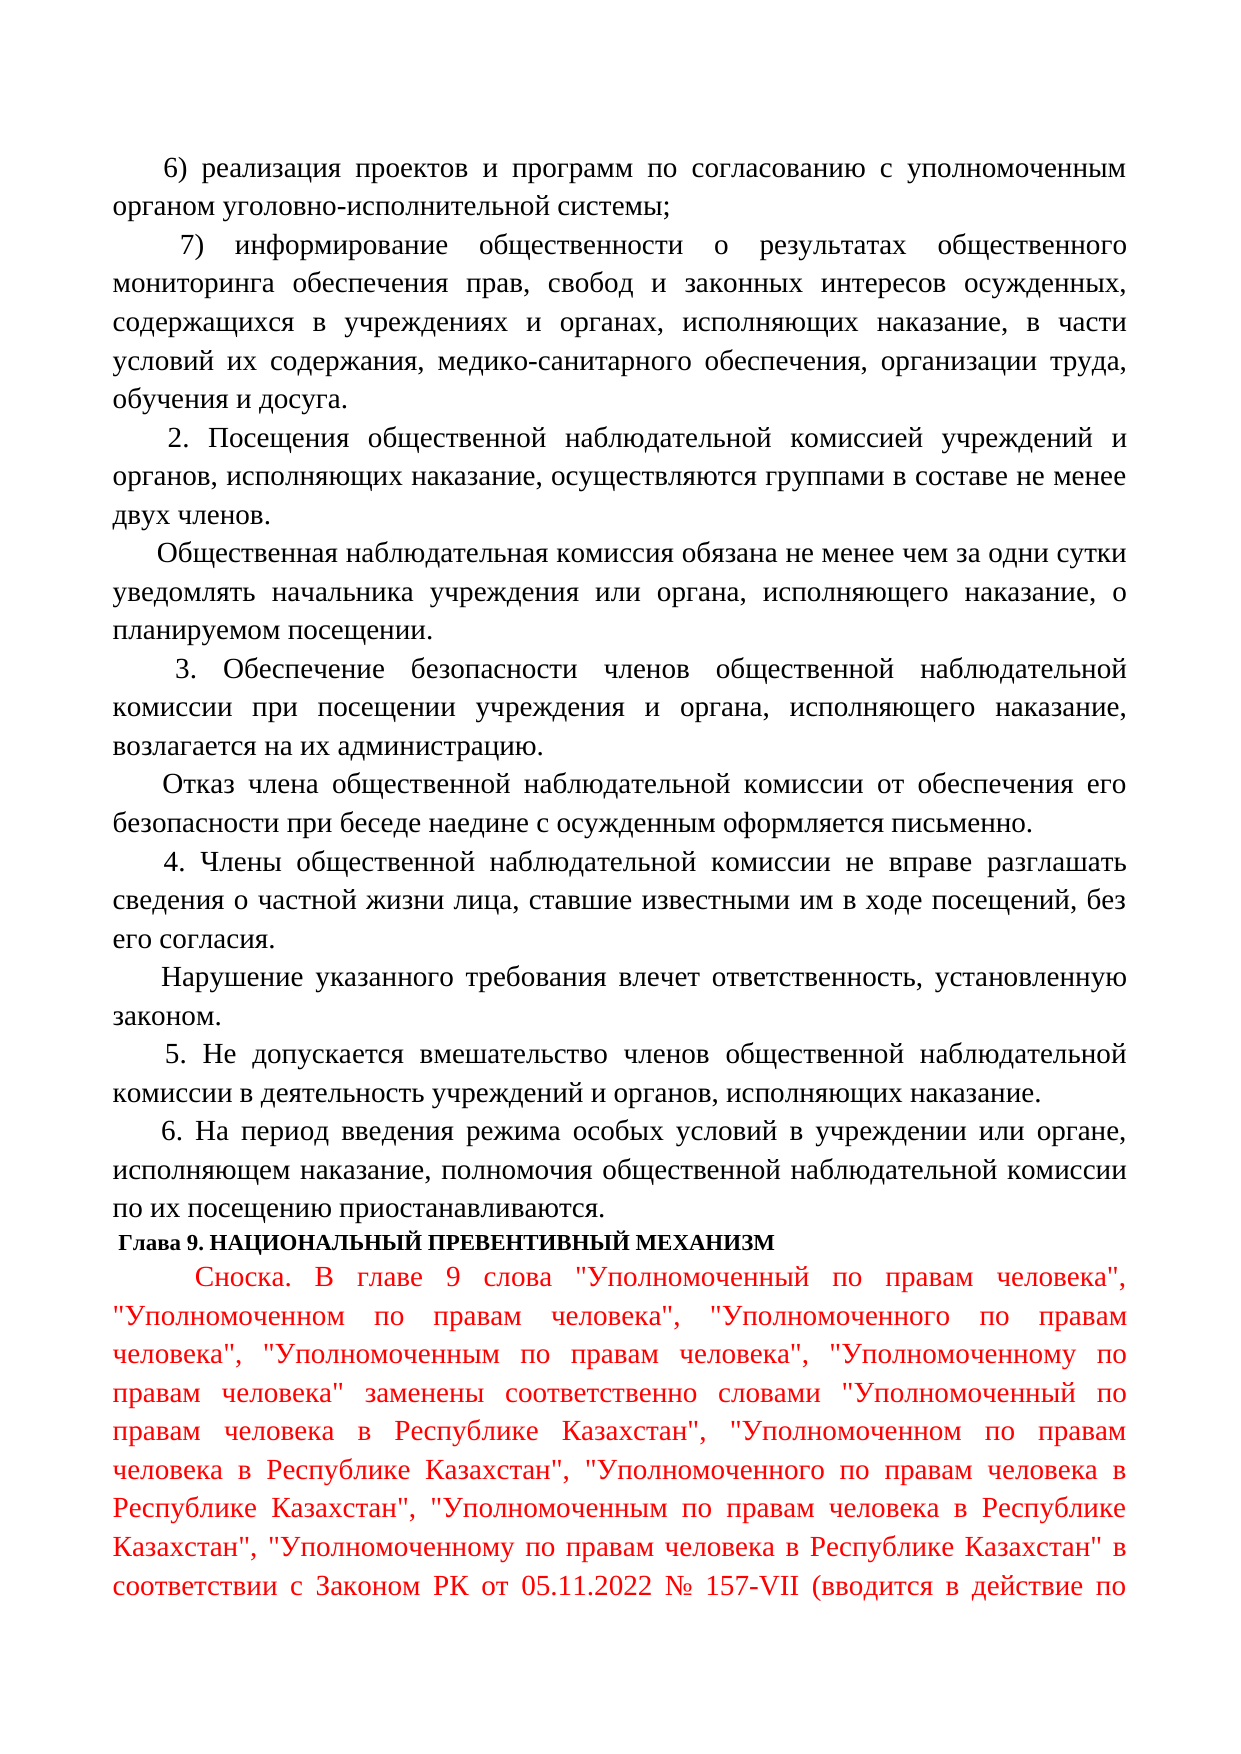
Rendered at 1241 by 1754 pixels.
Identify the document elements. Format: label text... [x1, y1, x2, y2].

text Глава 9. НАЦИОНАЛЬНЫЙ ПРЕВЕНТИВНЫЙ МЕХАНИЗМ [112, 1229, 1128, 1256]
text 7) информирование общественности о результатах общественного мониторинга обеспечения прав, свобод и законных интересов осужденных, содержащихся в учреждениях и органах, исполняющих наказание, в части условий их содержания, медико-cанитарного обеспечения, организации труда, обучения и досуга. [112, 227, 1128, 415]
text Общественная наблюдательная комиссия обязана не менее чем за одни сутки уведомлять начальника учреждения или органа, исполняющего наказание, о планируемом посещении. [112, 535, 1128, 646]
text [112, 1259, 1128, 1601]
text 6. На период введения режима особых условий в учреждении или органе, исполняющем наказание, полномочия общественной наблюдательной комиссии по их посещению приостанавливаются. [112, 1113, 1128, 1224]
text 3. Обеспечение безопасности членов общественной наблюдательной комиссии при посещении учреждения и органа, исполняющего наказание, возлагается на их администрацию. [112, 651, 1128, 762]
text 6) реализация проектов и программ по согласованию с уполномоченным органом уголовно-исполнительной системы; [112, 150, 1128, 222]
text Отказ члена общественной наблюдательной комиссии от обеспечения его безопасности при беседе наедине с осужденным оформляется письменно. [112, 767, 1128, 839]
text 4. Члены общественной наблюдательной комиссии не вправе разглашать сведения о частной жизни лица, ставшие известными им в ходе посещений, без его согласия. [112, 844, 1128, 954]
text 5. Не допускается вмешательство членов общественной наблюдательной комиссии в деятельность учреждений и органов, исполняющих наказание. [112, 1036, 1128, 1108]
text Нарушение указанного требования влечет ответственность, установленную законом. [112, 959, 1128, 1031]
text 2. Посещения общественной наблюдательной комиссией учреждений и органов, исполняющих наказание, осуществляются группами в составе не менее двух членов. [112, 420, 1128, 530]
